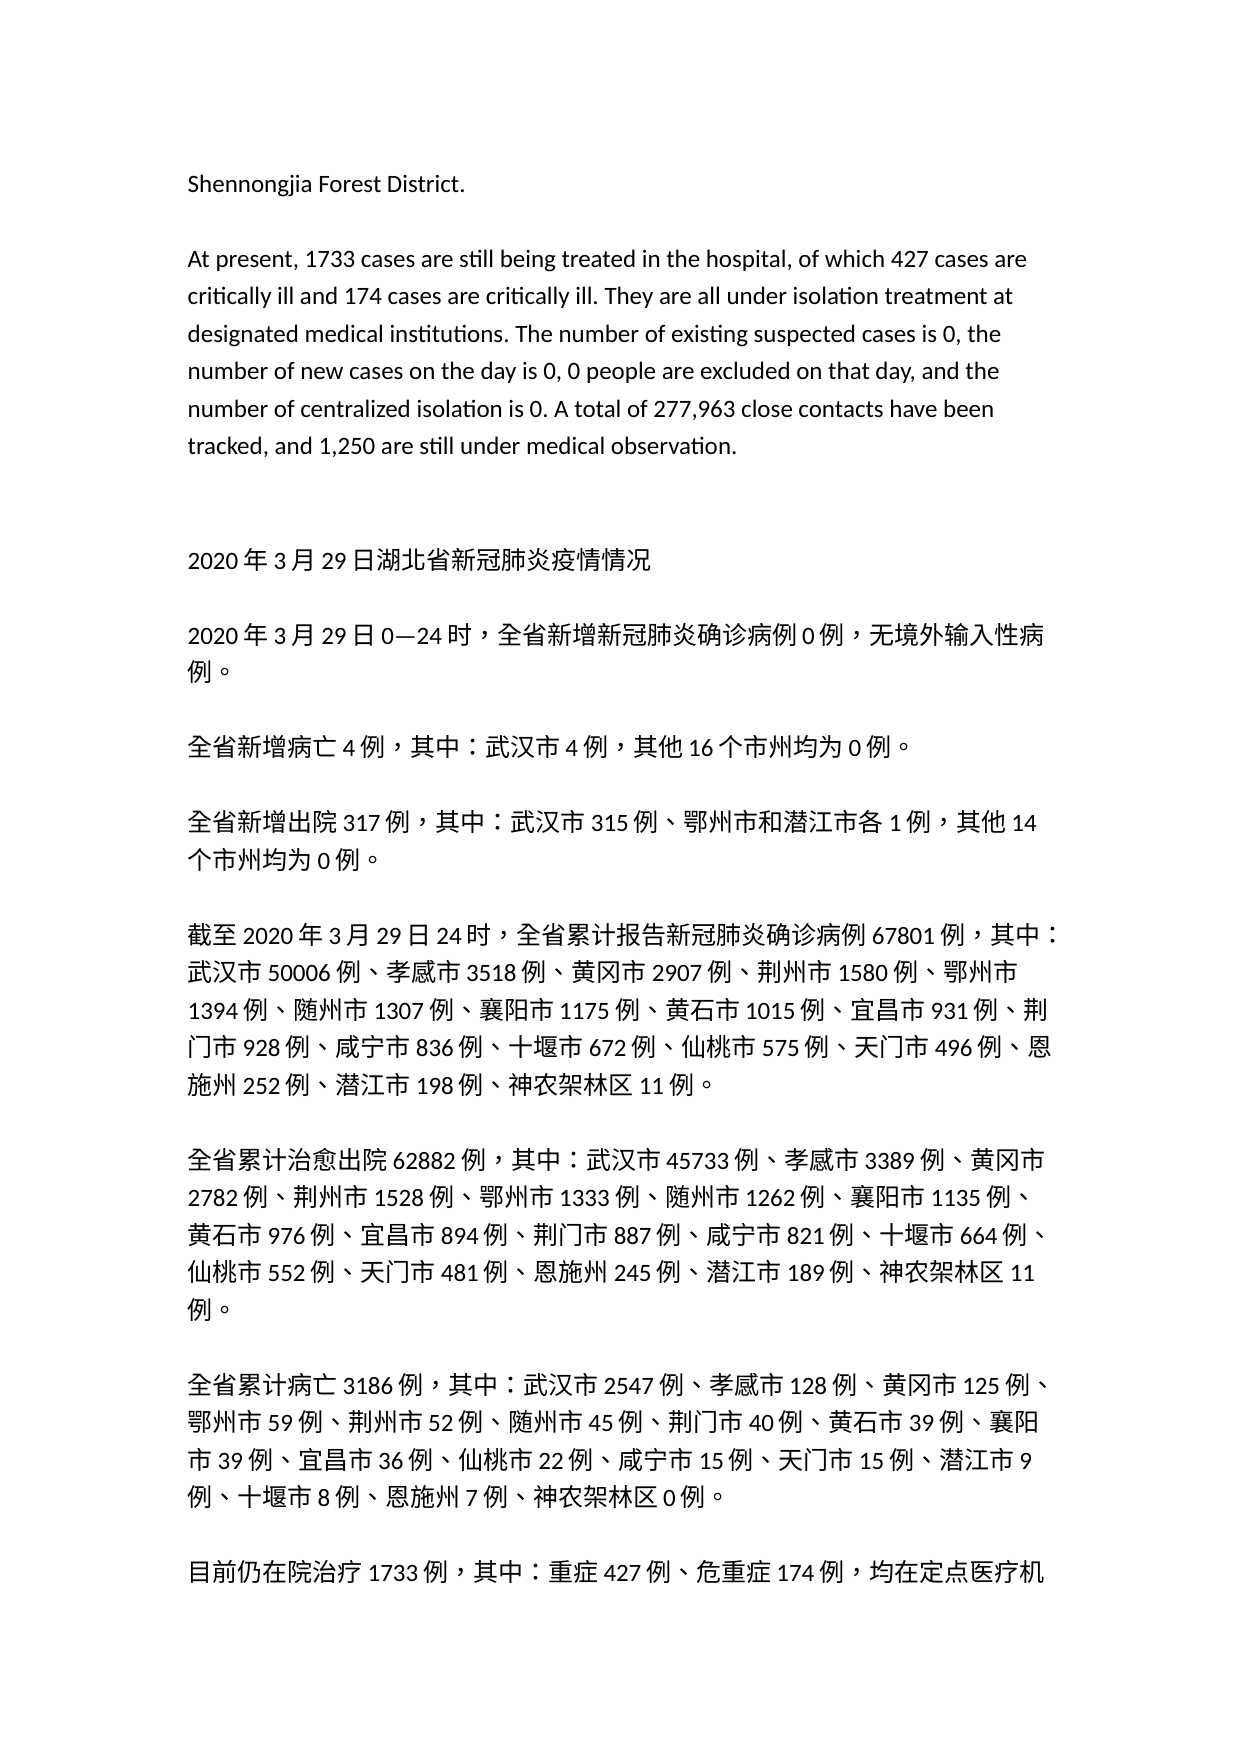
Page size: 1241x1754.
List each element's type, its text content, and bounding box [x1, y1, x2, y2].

text At present, 1733 cases are still being treated in the hospital, of which 427 cases are critically ill and 174 cases are critically ill. They are all under isolation treatment at designated medical institutions. The number of existing suspected cases is 0, the number of new cases on the day is 0, 0 people are excluded on that day, and the number of centralized isolation is 0. A total of 277,963 close contacts have been tracked, and 1,250 are still under medical observation. [187, 239, 1053, 464]
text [187, 164, 1053, 202]
text 全省新增病亡4例，其中：武汉市4例，其他16个市州均为0例。 [187, 727, 1053, 764]
text 全省新增出院317例，其中：武汉市315例、鄂州市和潜江市各1例，其他14个市州均为0例。 [187, 802, 1053, 877]
text 截至2020年3月29日24时，全省累计报告新冠肺炎确诊病例67801例，其中：武汉市50006例、孝感市3518例、黄冈市2907例、荆州市1580例、鄂州市1394例、随州市1307例、襄阳市1175例、黄石市1015例、宜昌市931例、荆门市928例、咸宁市836例、十堰市672例、仙桃市575例、天门市496例、恩施州252例、潜江市198例、神农架林区11例。 [187, 914, 1053, 1102]
text 2020年3月29日0—24时，全省新增新冠肺炎确诊病例0例，无境外输入性病例。 [187, 614, 1053, 689]
text 全省累计病亡3186例，其中：武汉市2547例、孝感市128例、黄冈市125例、鄂州市59例、荆州市52例、随州市45例、荆门市40例、黄石市39例、襄阳市39例、宜昌市36例、仙桃市22例、咸宁市15例、天门市15例、潜江市9例、十堰市8例、恩施州7例、神农架林区0例。 [187, 1364, 1053, 1514]
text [187, 1552, 1053, 1589]
text 2020年3月29日湖北省新冠肺炎疫情情况 [187, 539, 1053, 577]
text 全省累计治愈出院62882例，其中：武汉市45733例、孝感市3389例、黄冈市2782例、荆州市1528例、鄂州市1333例、随州市1262例、襄阳市1135例、黄石市976例、宜昌市894例、荆门市887例、咸宁市821例、十堰市664例、仙桃市552例、天门市481例、恩施州245例、潜江市189例、神农架林区11例。 [187, 1139, 1053, 1327]
